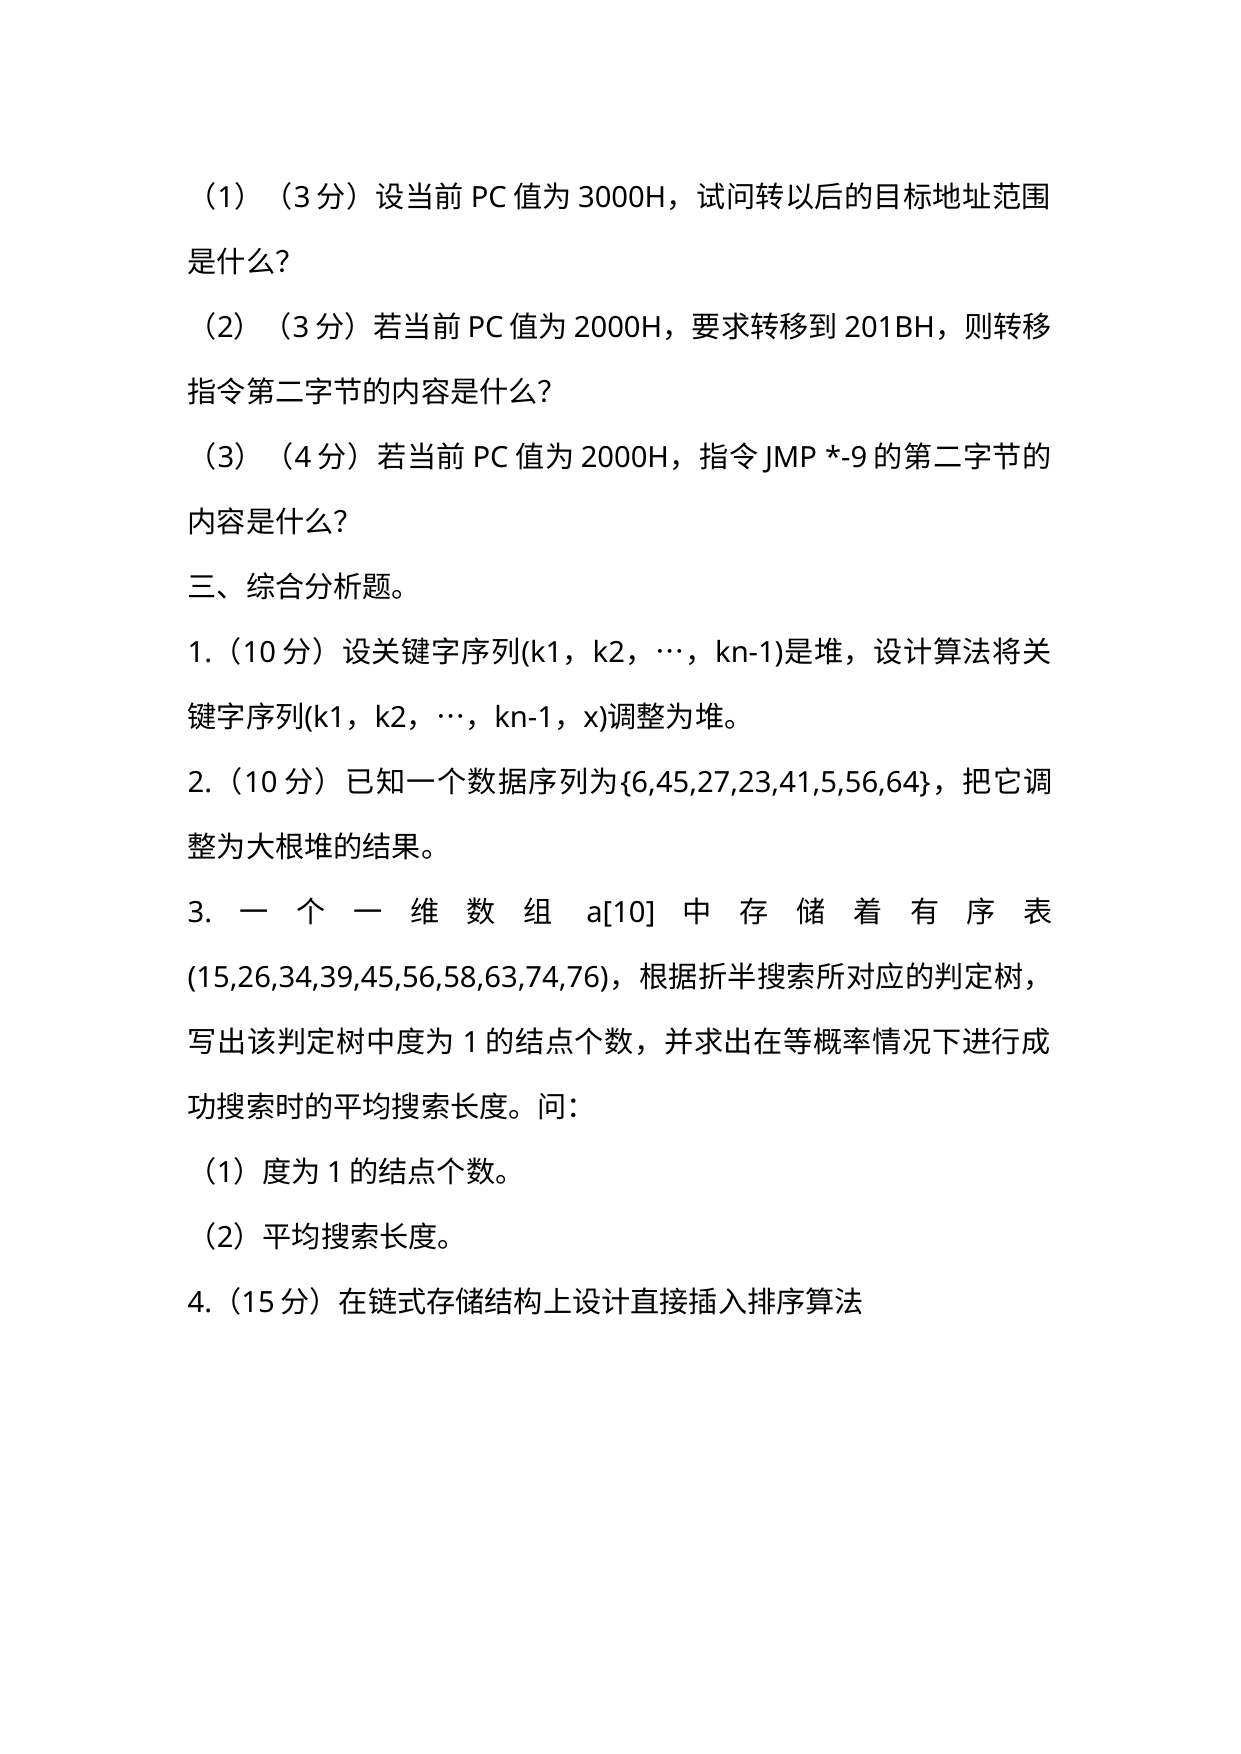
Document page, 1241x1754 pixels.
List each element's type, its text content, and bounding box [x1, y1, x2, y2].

list （1）（3分）设当前PC值为3000H，试问转以后的目标地址范围是什么？ [187, 162, 1053, 292]
list （2）平均搜索长度。 [187, 1202, 1053, 1267]
list （2）（3分）若当前PC值为2000H，要求转移到201BH，则转移指令第二字节的内容是什么？ [187, 292, 1053, 422]
list 3.一个一维数组a[10]中存储着有序表(15,26,34,39,45,56,58,63,74,76)，根据折半搜索所对应的判定树，写出该判定树中度为1的结点个数，并求出在等概率情况下进行成功搜索时的平均搜索长度。问： [187, 877, 1053, 1137]
list 三、综合分析题。 [187, 552, 1053, 617]
list （1）度为1的结点个数。 [187, 1137, 1053, 1202]
list 1.（10分）设关键字序列(k1，k2，…，kn-1)是堆，设计算法将关键字序列(k1，k2，…，kn-1，x)调整为堆。 [187, 617, 1053, 747]
list （3）（4分）若当前PC值为2000H，指令JMP *-9的第二字节的内容是什么？ [187, 422, 1053, 552]
list 2.（10分）已知一个数据序列为{6,45,27,23,41,5,56,64}，把它调整为大根堆的结果。 [187, 747, 1053, 877]
list 4.（15分）在链式存储结构上设计直接插入排序算法 [187, 1267, 1053, 1332]
